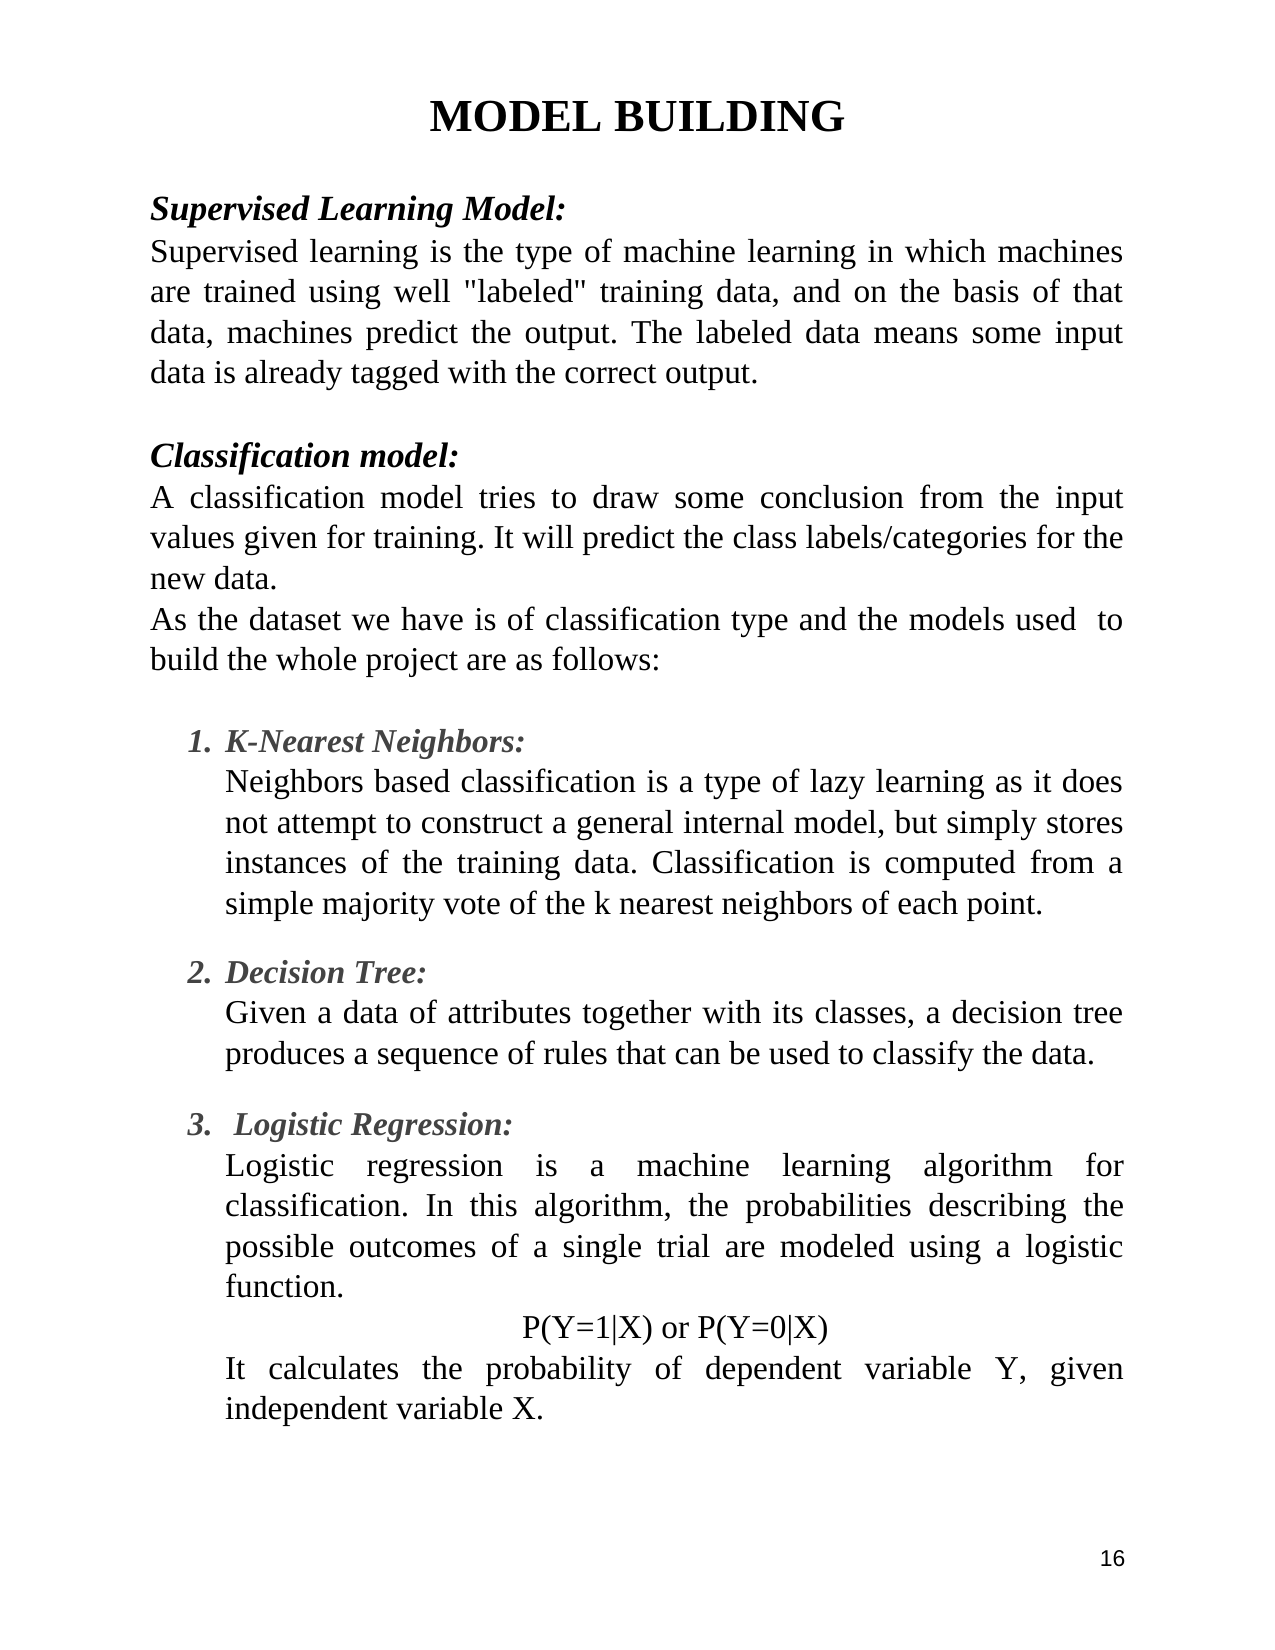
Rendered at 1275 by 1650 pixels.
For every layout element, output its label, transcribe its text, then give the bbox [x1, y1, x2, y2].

text Classification model: [150, 434, 1125, 475]
text Neighbors based classification is a type of lazy learning as it does not attempt to construct a general internal model, but simply stores instances of the training data. Classification is computed from a simple majority vote of the k nearest neighbors of each point. [225, 762, 1125, 922]
text MODEL BUILDING [150, 88, 1125, 141]
text A classification model tries to draw some conclusion from the input values given for training. It will predict the class labels/categories for the new data. [150, 477, 1125, 597]
text Logistic regression is a machine learning algorithm for classification. In this algorithm, the probabilities describing the possible outcomes of a single trial are modeled using a logistic function. [225, 1145, 1125, 1305]
list K-Nearest Neighbors: [187, 721, 1125, 759]
list Decision Tree: [187, 952, 1125, 990]
text It calculates the probability of dependent variable Y, given independent variable X. [225, 1348, 1125, 1427]
text Supervised Learning Model: [150, 188, 1125, 228]
text Given a data of attributes together with its classes, a decision tree produces a sequence of rules that can be used to classify the data. [225, 993, 1125, 1072]
list Logistic Regression: [187, 1104, 1125, 1143]
text P(Y=1|X) or P(Y=0|X) [225, 1307, 1125, 1346]
text Supervised learning is the type of machine learning in which machines are trained using well "labeled" training data, and on the basis of that data, machines predict the output. The labeled data means some input data is already tagged with the correct output. [150, 231, 1125, 391]
text As the dataset we have is of classification type and the models used to build the whole project are as follows: [150, 599, 1125, 678]
